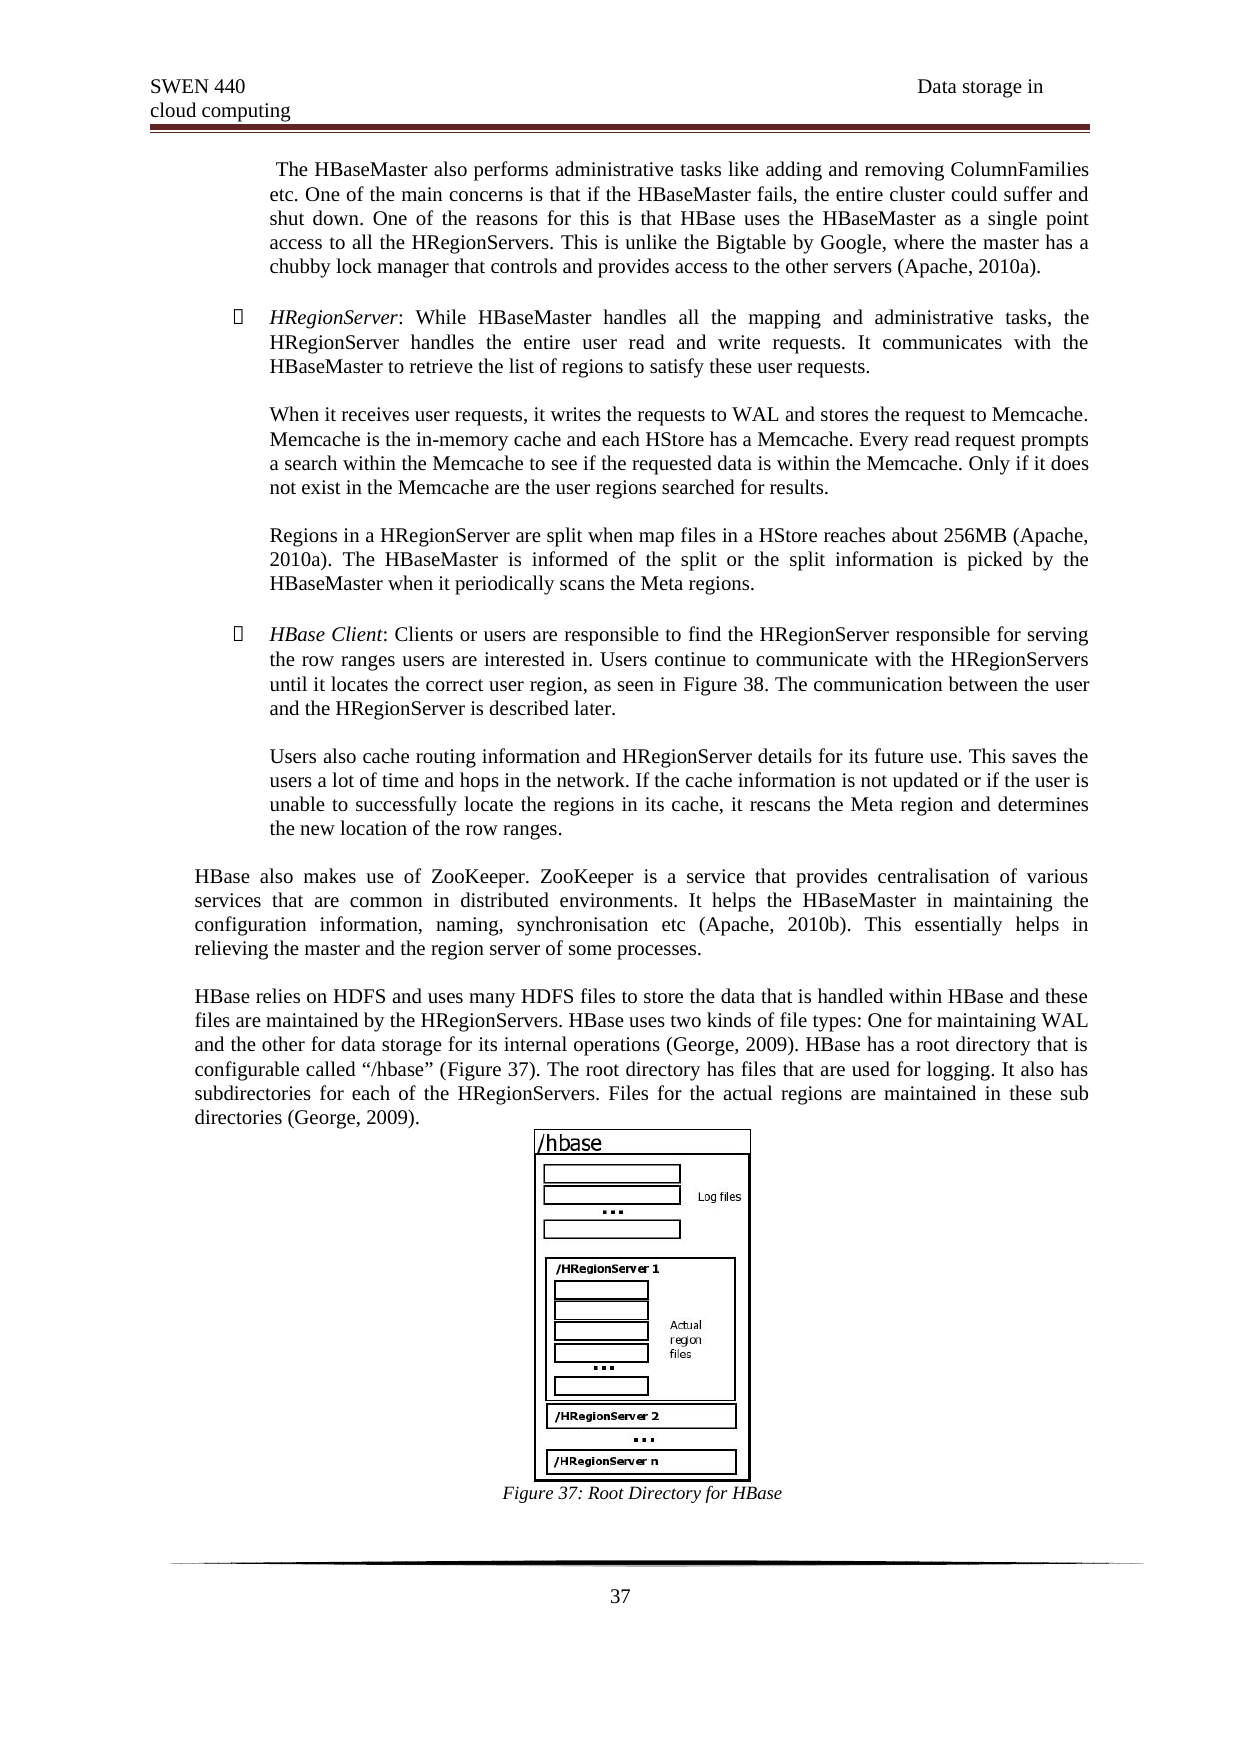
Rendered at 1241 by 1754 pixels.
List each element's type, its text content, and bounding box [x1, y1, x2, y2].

picture [168, 1559, 1144, 1567]
list HBase also makes use of ZooKeeper. ZooKeeper is a service that provides centralisation of various services that are common in distributed environments. It helps the HBaseMaster in maintaining the configuration information, naming, synchronisation etc (Apache, 2010b). This essentially helps in relieving the master and the region server of some processes. [194, 864, 1090, 960]
picture [535, 1130, 750, 1481]
list HRegionServer: While HBaseMaster handles all the mapping and administrative tasks, the HRegionServer handles the entire user read and write requests. It communicates with the HBaseMaster to retrieve the list of regions to satisfy these user requests. [232, 302, 1090, 378]
list Regions in a HRegionServer are split when map files in a HStore reaches about 256MB (Apache, 2010a). The HBaseMaster is informed of the split or the split information is picked by the HBaseMaster when it periodically scans the Meta regions. [269, 523, 1090, 595]
list The HBaseMaster also performs administrative tasks like adding and removing ColumnFamilies etc. One of the main concerns is that if the HBaseMaster fails, the entire cluster could suffer and shut down. One of the reasons for this is that HBase uses the HBaseMaster as a single point access to all the HRegionServers. This is unlike the Bigtable by Google, where the master has a chubby lock manager that controls and provides access to the other servers (Apache, 2010a). [269, 157, 1090, 278]
list Users also cache routing information and HRegionServer details for its future use. This saves the users a lot of time and hops in the network. If the cache information is not updated or if the user is unable to successfully locate the regions in its cache, it rescans the Meta region and determines the new location of the row ranges. [269, 744, 1090, 840]
list When it receives user requests, it writes the requests to WAL and stores the request to Memcache. Memcache is the in-memory cache and each HStore has a Memcache. Every read request prompts a search within the Memcache to see if the requested data is within the Memcache. Only if it does not exist in the Memcache are the user regions searched for results. [269, 402, 1090, 499]
